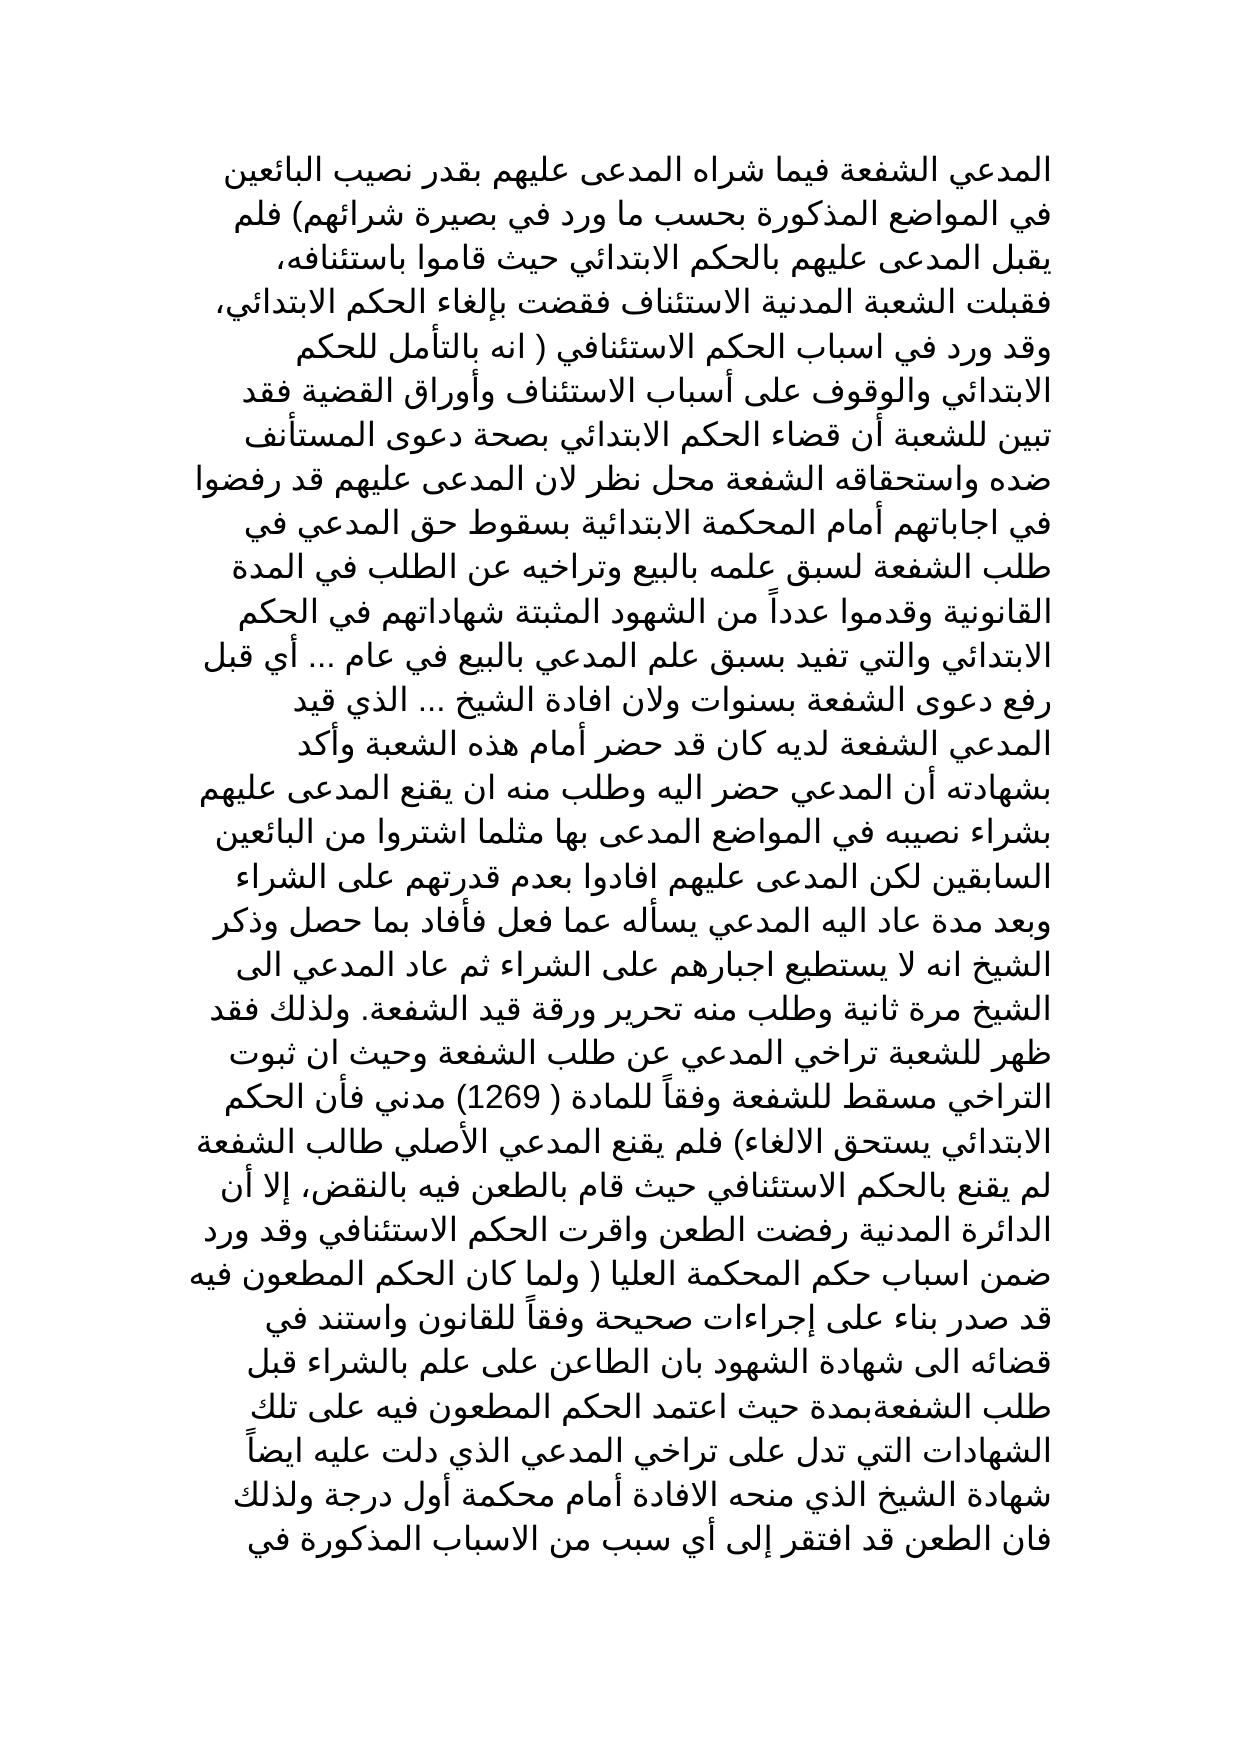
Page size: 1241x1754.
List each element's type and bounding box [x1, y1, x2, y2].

text [187, 150, 1053, 1558]
